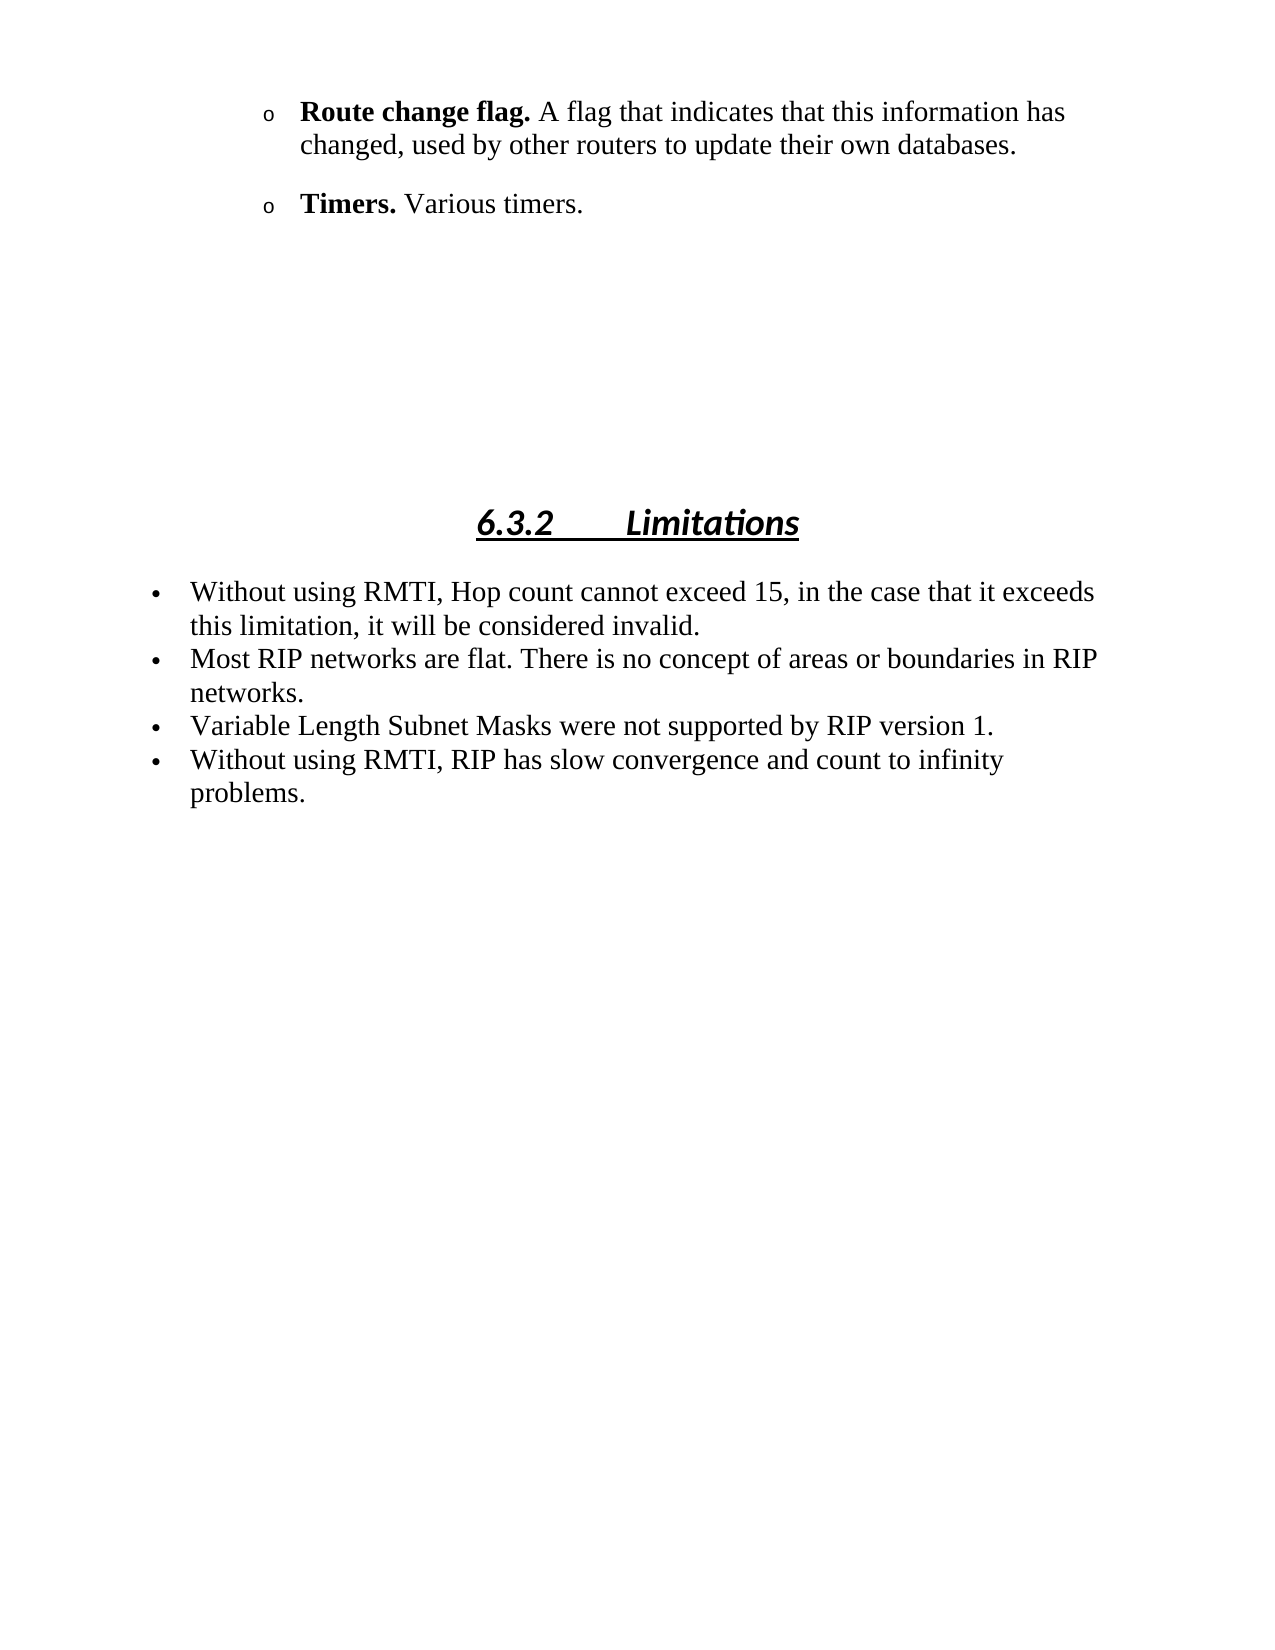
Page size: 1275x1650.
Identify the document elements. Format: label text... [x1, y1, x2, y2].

list Timers. Various timers. [262, 186, 1125, 219]
list Most RIP networks are flat. There is no concept of areas or boundaries in RIP networks. [152, 641, 1125, 708]
list Without using RMTI, Hop count cannot exceed 15, in the case that it exceeds this limitation, it will be considered invalid. [152, 574, 1125, 641]
list Without using RMTI, RIP has slow convergence and count to infinity problems. [152, 742, 1125, 809]
list Route change flag. A flag that indicates that this information has changed, used by other routers to update their own databases. [262, 94, 1125, 161]
list Variable Length Subnet Masks were not supported by RIP version 1. [152, 708, 1125, 742]
subtitle Limitations [150, 499, 1125, 545]
